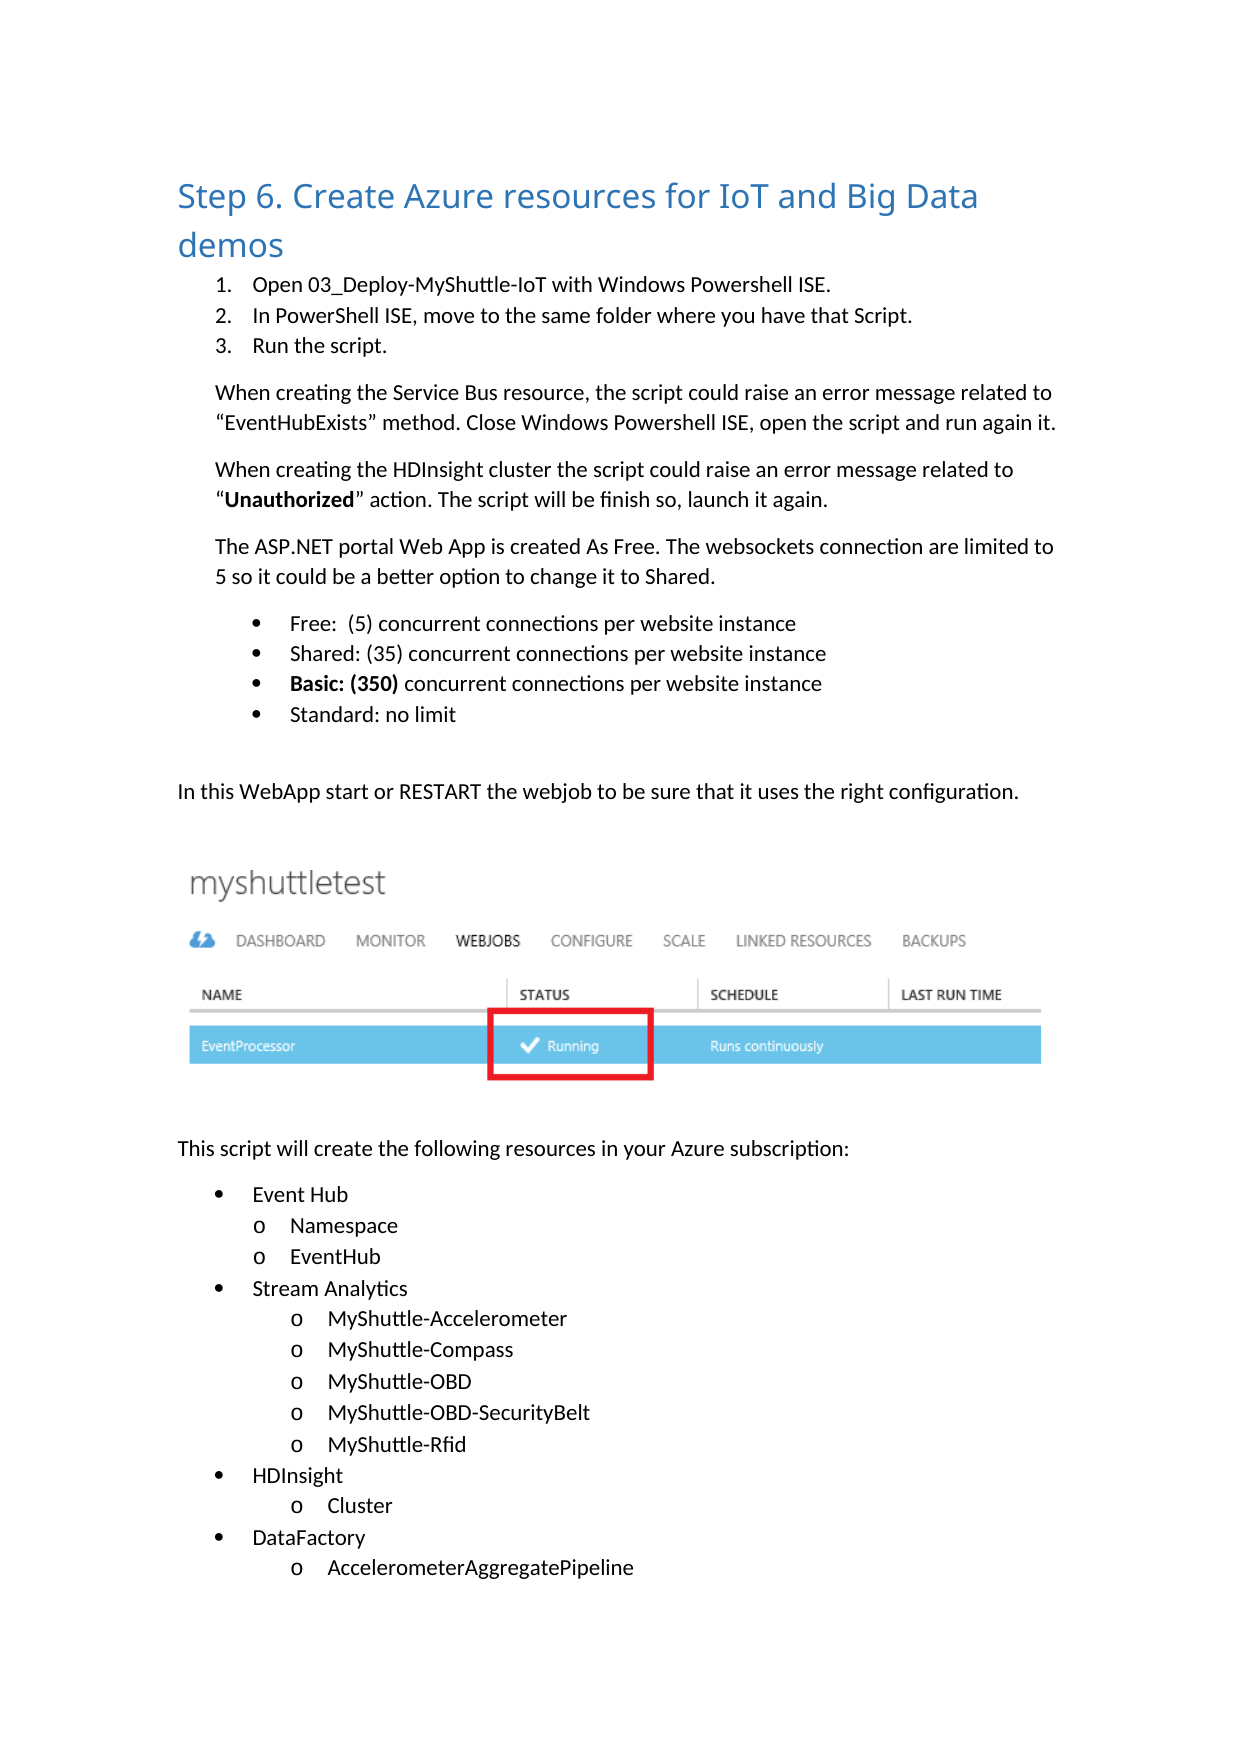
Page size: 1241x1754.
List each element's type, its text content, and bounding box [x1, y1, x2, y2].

text When creating the HDInsight cluster the script could raise an error message related to “Unauthorized” action. The script will be finish so, launch it again. [215, 455, 1063, 513]
list HDInsight [215, 1461, 1063, 1489]
list MyShuttle-OBD-SecurityBelt [290, 1398, 1063, 1427]
picture [177, 870, 1042, 1115]
list MyShuttle-Compass [290, 1335, 1063, 1364]
list Namespace [252, 1211, 1063, 1240]
text This script will create the following resources in your Azure subscription: [177, 1134, 1063, 1162]
list Event Hub [215, 1181, 1063, 1208]
list In PowerShell ISE, move to the same folder where you have that Script. [215, 301, 1063, 329]
list Cluster [290, 1491, 1063, 1521]
list Free: (5) concurrent connections per website instance [252, 609, 1063, 637]
list EventHub [252, 1242, 1063, 1271]
list Run the script. [215, 331, 1063, 359]
list Basic: (350) concurrent connections per website instance [252, 669, 1063, 697]
text The ASP.NET portal Web App is created As Free. The websockets connection are limited to 5 so it could be a better option to change it to Shared. [215, 532, 1063, 590]
list MyShuttle-Rfid [290, 1430, 1063, 1459]
text In this WebApp start or RESTART the webjob to be sure that it uses the right configuration. [177, 777, 1063, 805]
list Standard: no limit [252, 700, 1063, 728]
list MyShuttle-Accelerometer [290, 1304, 1063, 1333]
text When creating the Service Bus resource, the script could raise an error message related to “EventHubExists” method. Close Windows Powershell ISE, open the script and run again it. [215, 378, 1063, 436]
list Open 03_Deploy-MyShuttle-IoT with Windows Powershell ISE. [215, 271, 1063, 298]
subtitle Step 6. Create Azure resources for IoT and Big Data demos [177, 173, 1063, 267]
list Shared: (35) concurrent connections per website instance [252, 639, 1063, 667]
list AccelerometerAggregatePipeline [290, 1553, 1063, 1582]
list Stream Analytics [215, 1274, 1063, 1302]
list DataFactory [215, 1523, 1063, 1551]
list MyShuttle-OBD [290, 1367, 1063, 1396]
